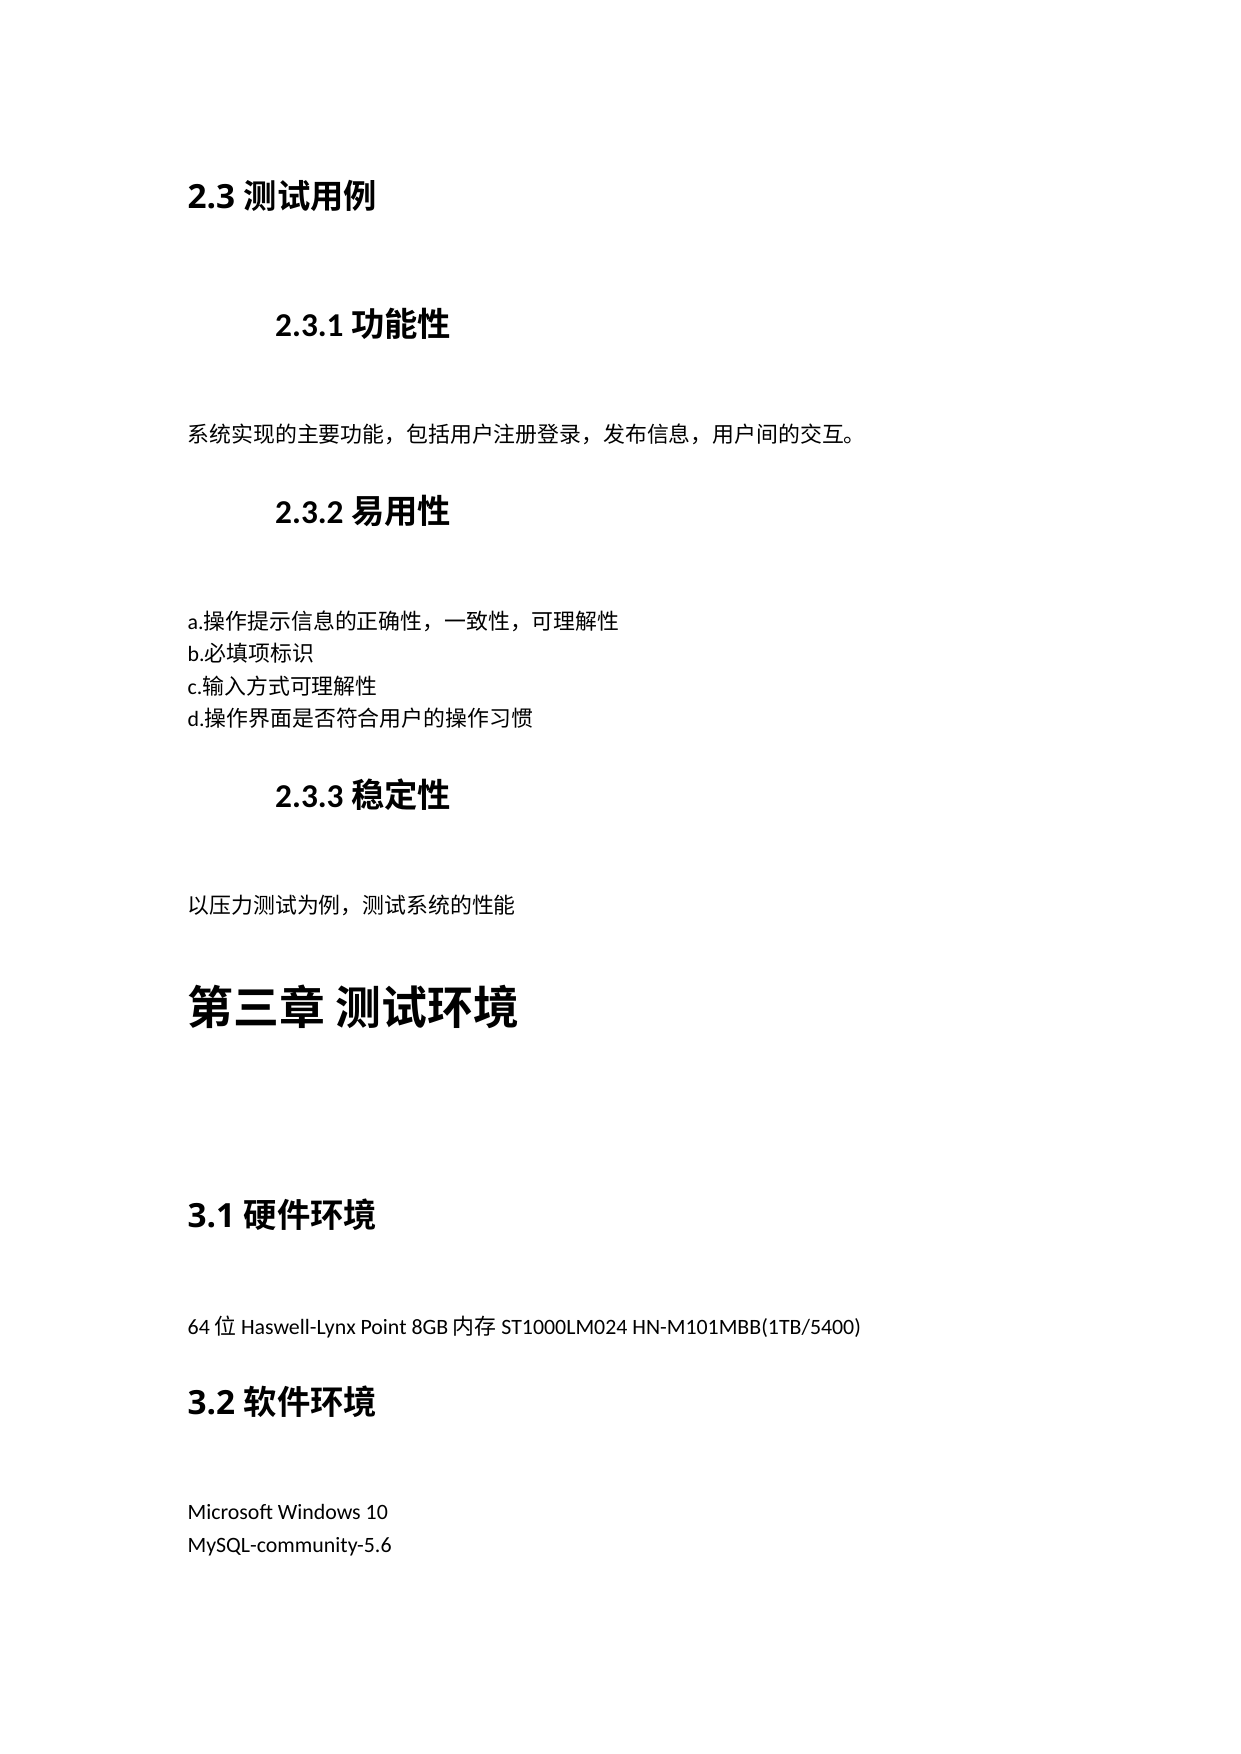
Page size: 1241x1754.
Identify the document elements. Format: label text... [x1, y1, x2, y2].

text c.输入方式可理解性 [187, 668, 1053, 701]
subtitle 第三章 测试环境 [187, 956, 1053, 1053]
text 64位 Haswell-Lynx Point 8GB内存 ST1000LM024 HN-M101MBB(1TB/5400) [187, 1308, 1053, 1341]
text 系统实现的主要功能，包括用户注册登录，发布信息，用户间的交互。 [187, 417, 1053, 449]
subtitle 2.3.1 功能性 [187, 289, 1053, 354]
text 以压力测试为例，测试系统的性能 [187, 888, 1053, 920]
text b.必填项标识 [187, 636, 1053, 668]
text a.操作提示信息的正确性，一致性，可理解性 [187, 603, 1053, 636]
text MySQL-community-5.6 [187, 1528, 1053, 1560]
subtitle 3.2 软件环境 [187, 1368, 1053, 1433]
subtitle 2.3.3 稳定性 [187, 760, 1053, 825]
text d.操作界面是否符合用户的操作习惯 [187, 701, 1053, 733]
subtitle 2.3.2 易用性 [187, 476, 1053, 541]
subtitle 3.1 硬件环境 [187, 1181, 1053, 1246]
text Microsoft Windows 10 [187, 1495, 1053, 1528]
subtitle 2.3 测试用例 [187, 162, 1053, 227]
